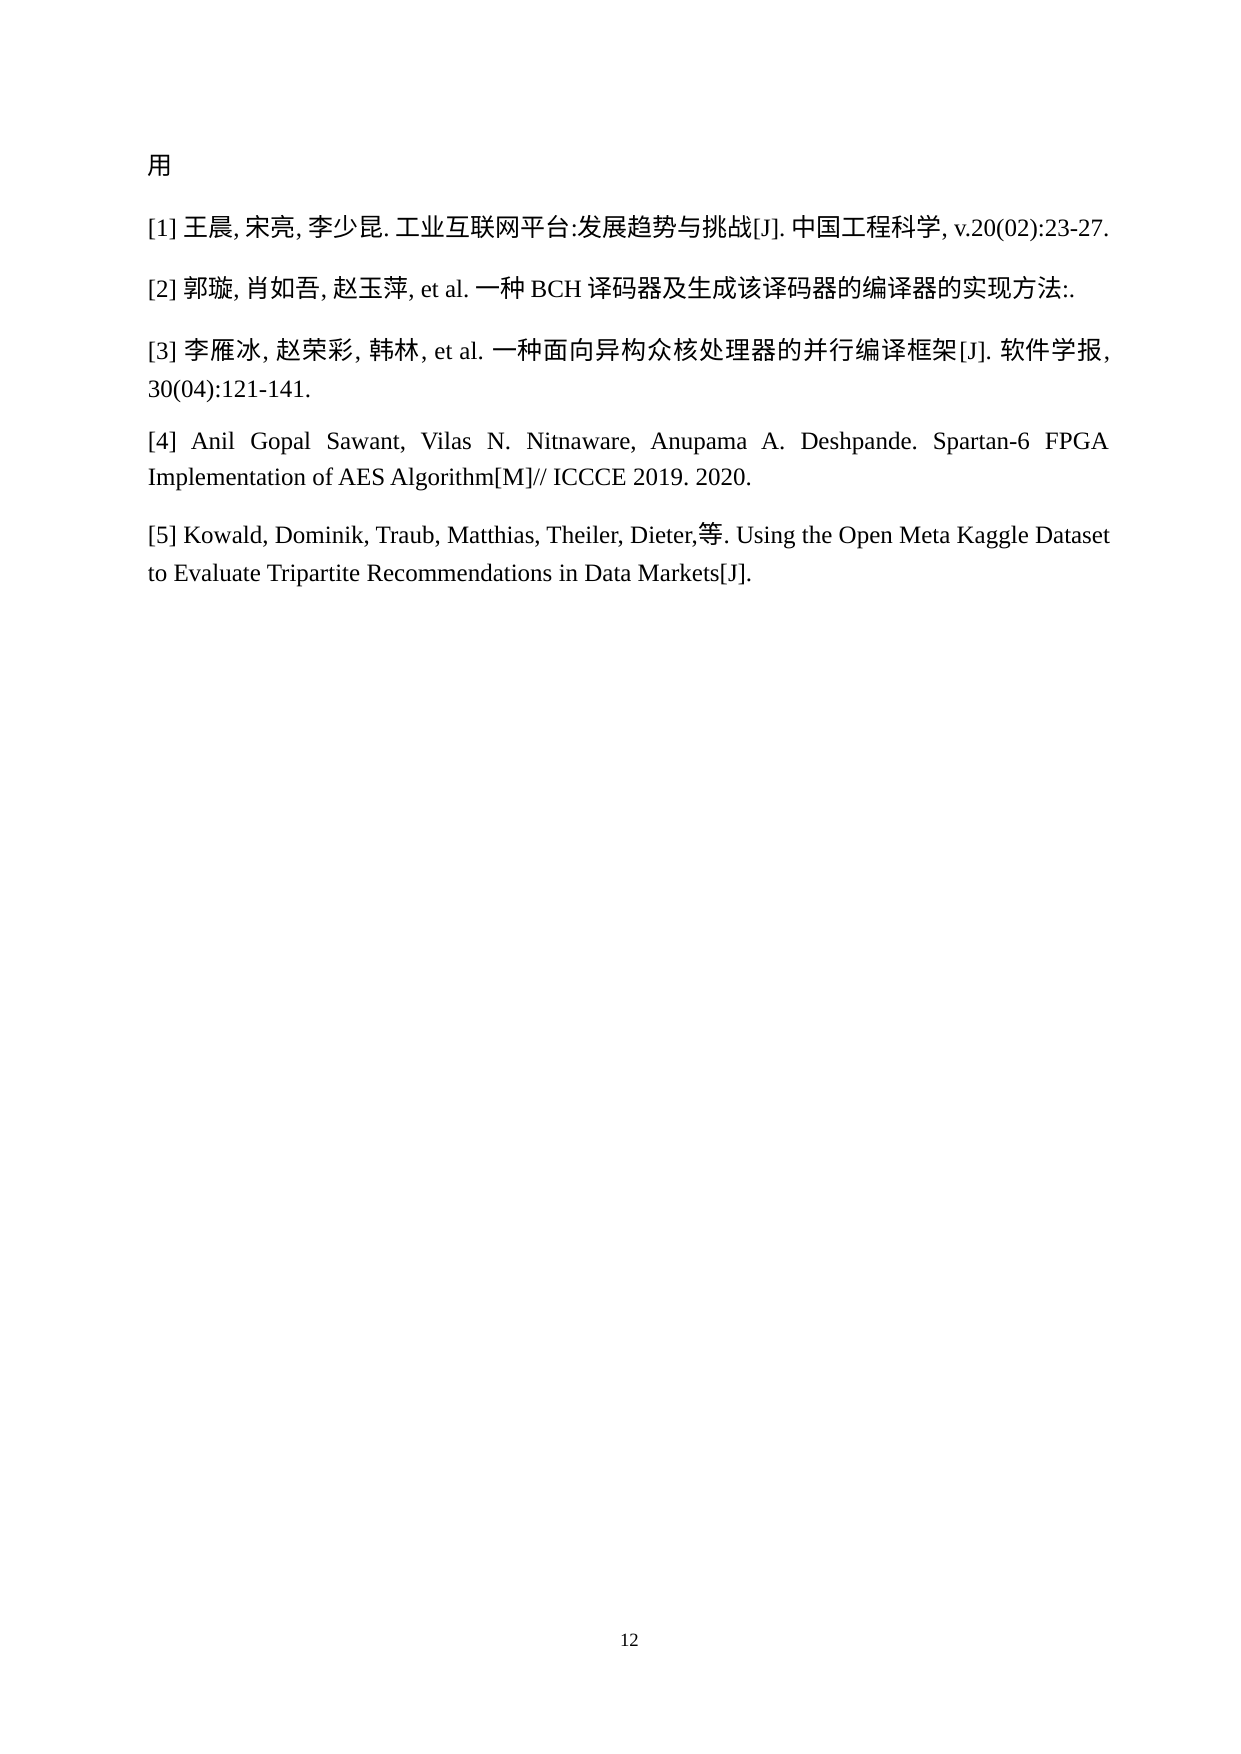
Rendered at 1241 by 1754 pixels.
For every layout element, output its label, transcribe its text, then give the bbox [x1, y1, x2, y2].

text [3] 李雁冰, 赵荣彩, 韩林, et al. 一种面向异构众核处理器的并行编译框架[J]. 软件学报, 30(04):121-141. [148, 330, 1110, 403]
text [2] 郭璇, 肖如吾, 赵玉萍, et al. 一种BCH译码器及生成该译码器的编译器的实现方法:. [148, 269, 1110, 305]
text [1] 王晨, 宋亮, 李少昆. 工业互联网平台:发展趋势与挑战[J]. 中国工程科学, v.20(02):23-27. [148, 207, 1110, 243]
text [148, 146, 1110, 182]
text [4] Anil Gopal Sawant, Vilas N. Nitnaware, Anupama A. Deshpande. Spartan-6 FPGA Implementation of AES Algorithm[M]// ICCCE 2019. 2020. [148, 426, 1110, 491]
text [5] Kowald, Dominik, Traub, Matthias, Theiler, Dieter,等. Using the Open Meta Kaggle Dataset to Evaluate Tripartite Recommendations in Data Markets[J]. [148, 514, 1110, 586]
